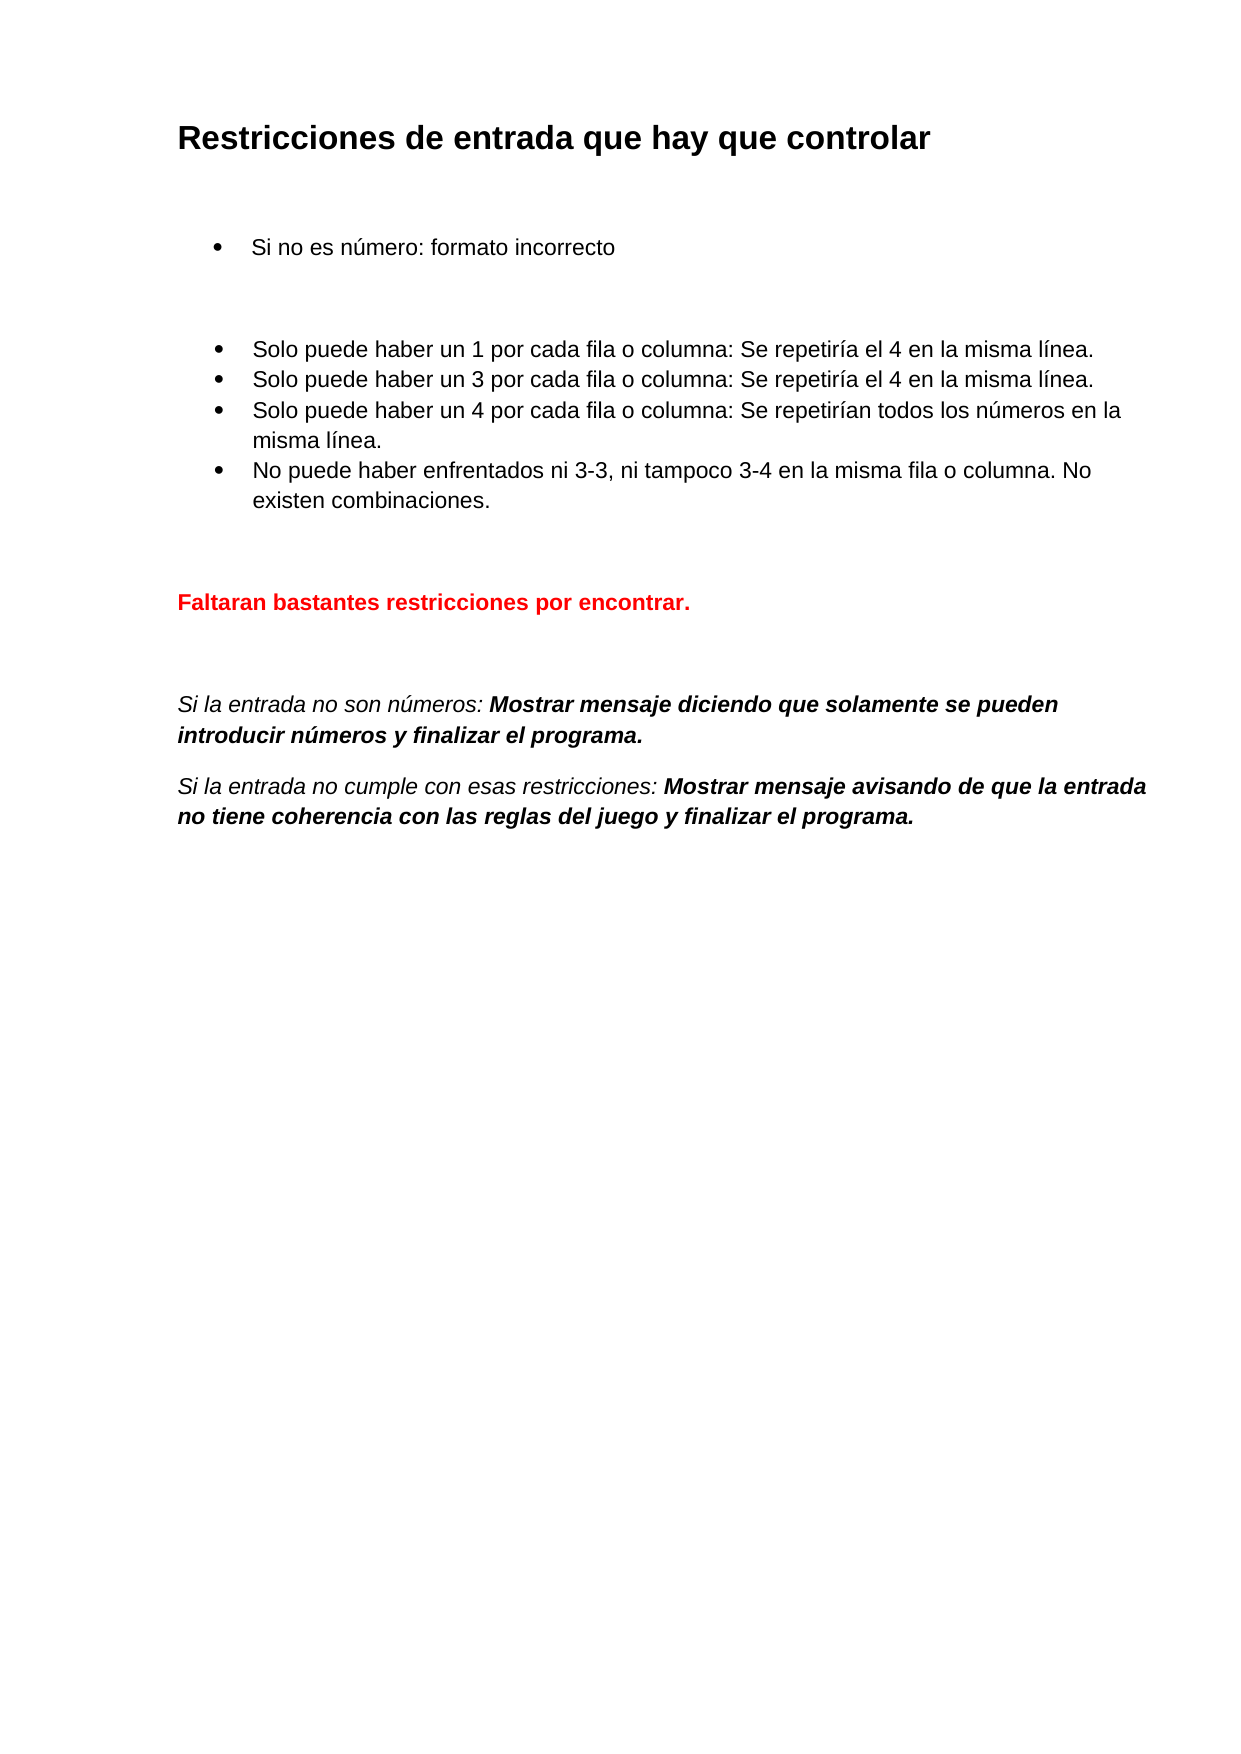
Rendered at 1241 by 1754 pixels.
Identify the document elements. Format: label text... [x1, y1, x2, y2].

list Solo puede haber un 3 por cada fila o columna: Se repetiría el 4 en la misma línea. [215, 366, 1152, 393]
list No puede haber enfrentados ni 3-3, ni tampoco 3-4 en la misma fila o columna. No existen combinaciones. [215, 457, 1152, 514]
text Restricciones de entrada que hay que controlar [177, 118, 1152, 157]
list Solo puede haber un 4 por cada fila o columna: Se repetirían todos los números en la misma línea. [215, 397, 1152, 453]
text Si la entrada no son números: Mostrar mensaje diciendo que solamente se pueden introducir números y finalizar el programa. [177, 691, 1152, 748]
list Solo puede haber un 1 por cada fila o columna: Se repetiría el 4 en la misma línea. [215, 336, 1152, 363]
list Si no es número: formato incorrecto [213, 234, 1152, 261]
text Faltaran bastantes restricciones por encontrar. [177, 589, 1152, 616]
text Si la entrada no cumple con esas restricciones: Mostrar mensaje avisando de que la entrada no tiene coherencia con las reglas del juego y finalizar el programa. [177, 773, 1152, 829]
